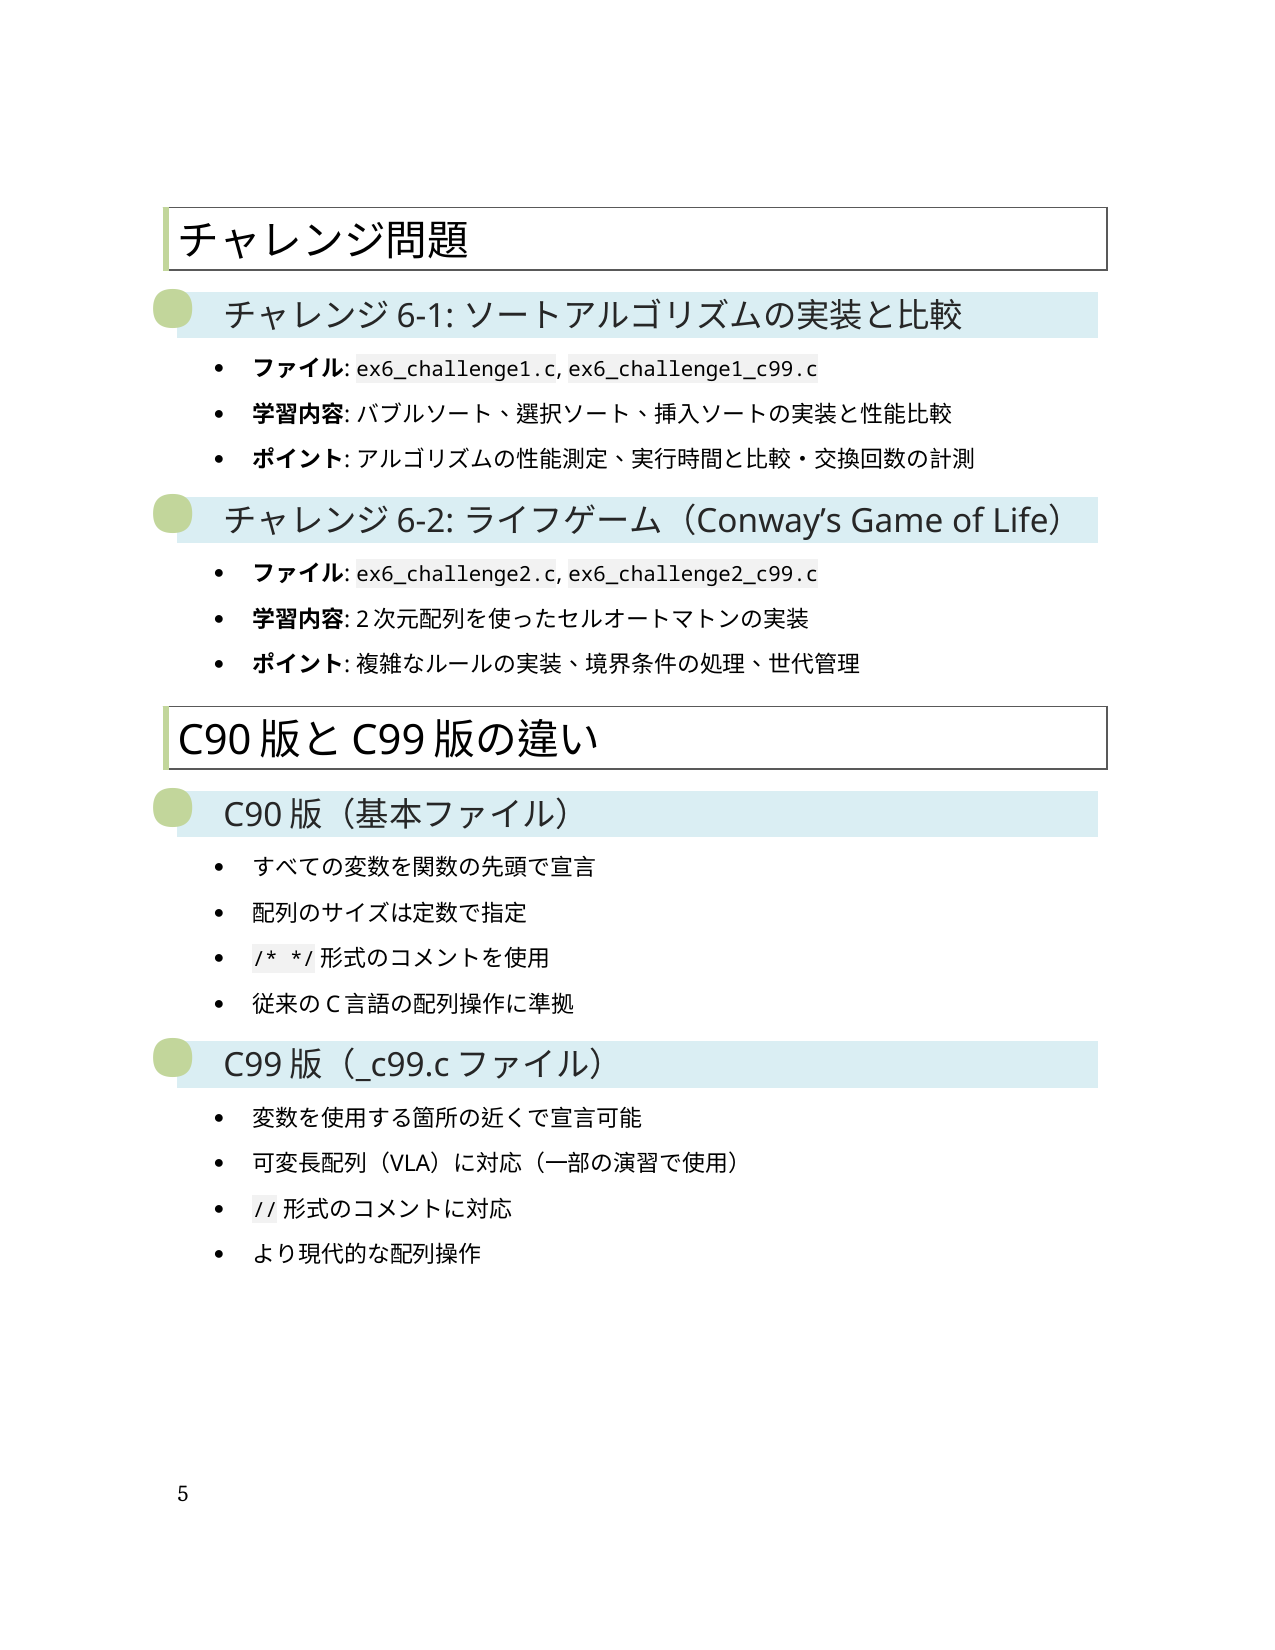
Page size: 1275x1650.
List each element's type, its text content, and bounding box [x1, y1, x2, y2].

list より現代的な配列操作 [215, 1229, 1098, 1271]
subtitle チャレンジ問題 [169, 208, 1106, 269]
list 配列のサイズは定数で指定 [215, 888, 1098, 929]
list 従来のC言語の配列操作に準拠 [215, 979, 1098, 1020]
list // 形式のコメントに対応 [215, 1184, 1098, 1225]
subtitle チャレンジ6-1: ソートアルゴリズムの実装と比較 [177, 292, 1098, 338]
list 可変長配列（VLA）に対応（一部の演習で使用） [215, 1138, 1098, 1180]
list 学習内容: バブルソート、選択ソート、挿入ソートの実装と性能比較 [215, 389, 1098, 430]
list すべての変数を関数の先頭で宣言 [215, 842, 1098, 884]
list /* */ 形式のコメントを使用 [215, 933, 1098, 975]
list ポイント: アルゴリズムの性能測定、実行時間と比較・交換回数の計測 [215, 434, 1098, 476]
subtitle チャレンジ6-2: ライフゲーム（Conway’s Game of Life） [177, 497, 1098, 543]
list ポイント: 複雑なルールの実装、境界条件の処理、世代管理 [215, 639, 1098, 681]
subtitle C90版（基本ファイル） [177, 791, 1098, 837]
list ファイル: ex6_challenge1.c, ex6_challenge1_c99.c [215, 343, 1098, 385]
subtitle C99版（_c99.cファイル） [177, 1041, 1098, 1088]
list 学習内容: 2次元配列を使ったセルオートマトンの実装 [215, 594, 1098, 635]
list ファイル: ex6_challenge2.c, ex6_challenge2_c99.c [215, 548, 1098, 590]
list 変数を使用する箇所の近くで宣言可能 [215, 1093, 1098, 1134]
subtitle C90版とC99版の違い [169, 707, 1106, 768]
